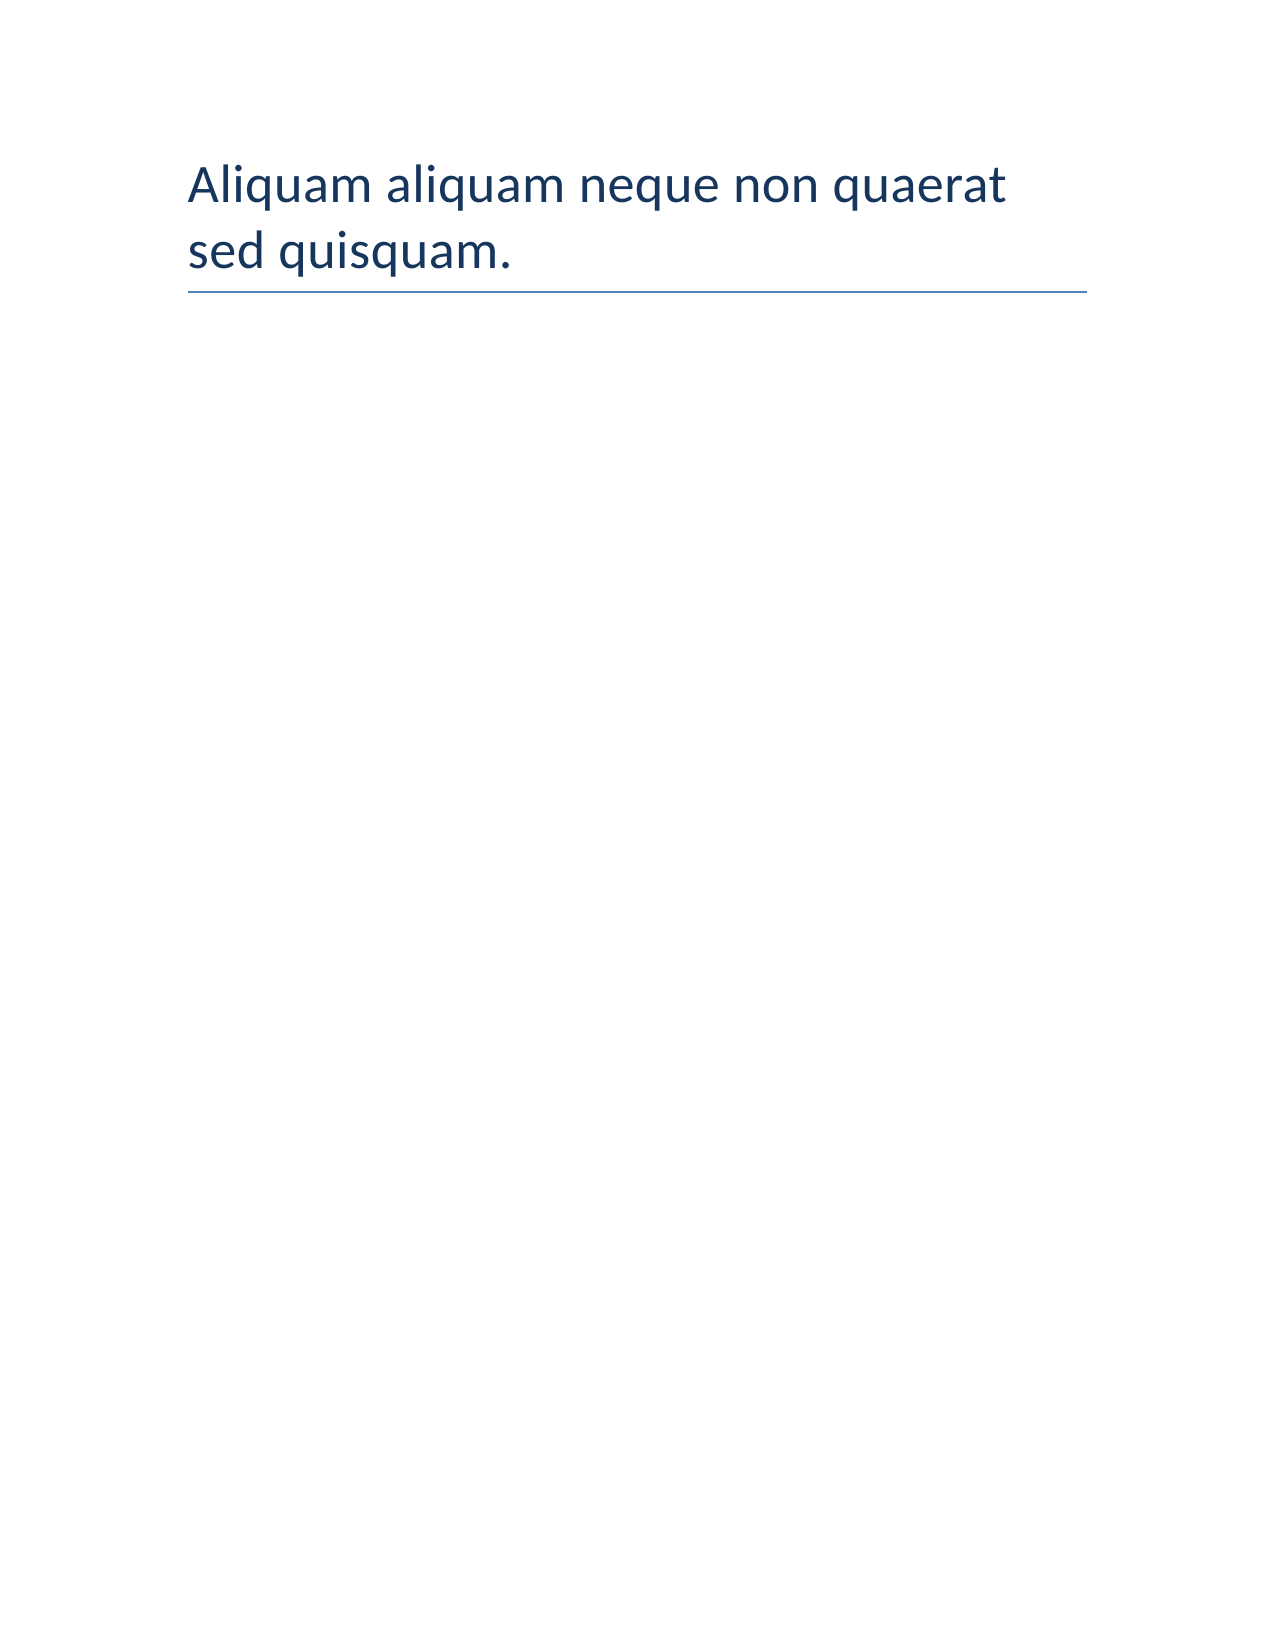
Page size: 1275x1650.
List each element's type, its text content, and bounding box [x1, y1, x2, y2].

title Aliquam aliquam neque non quaerat sed quisquam. [187, 150, 1087, 293]
